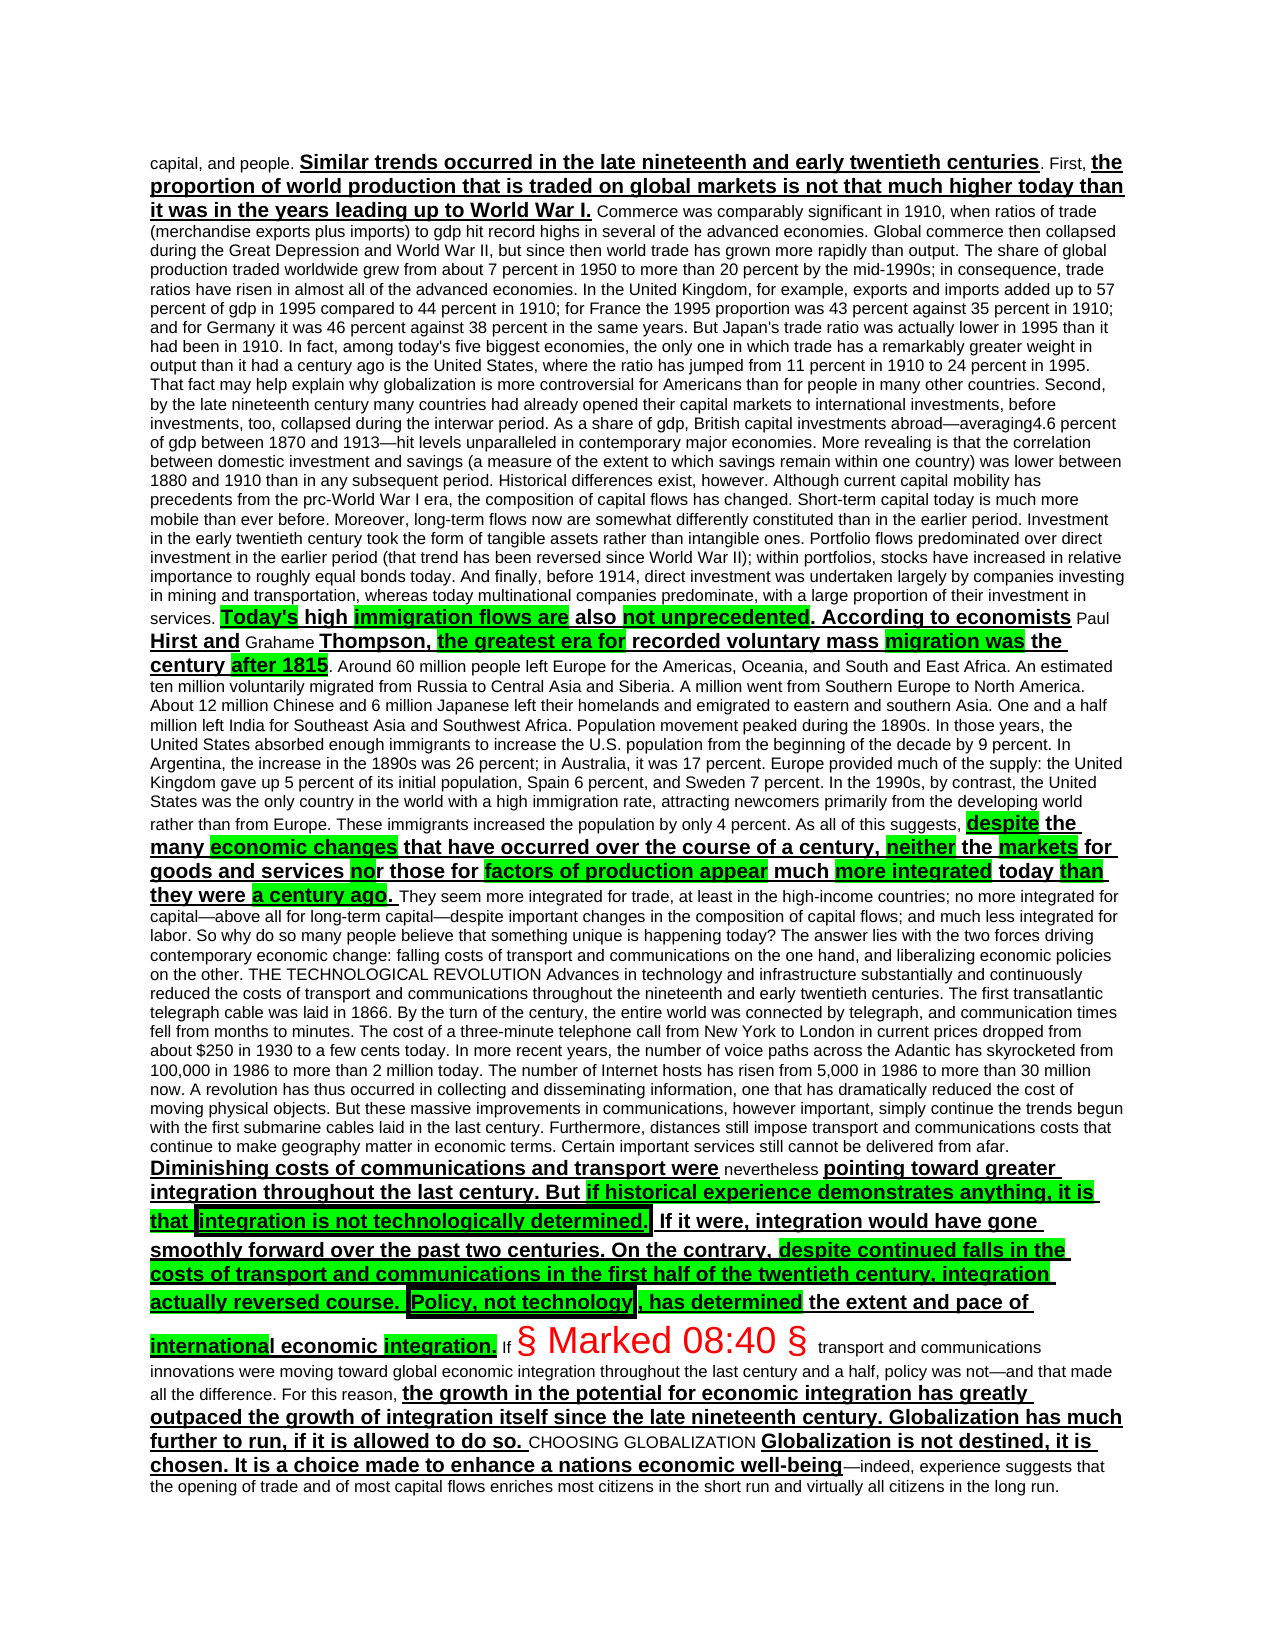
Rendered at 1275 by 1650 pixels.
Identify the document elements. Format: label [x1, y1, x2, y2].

text [150, 197, 1125, 1496]
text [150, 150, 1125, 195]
